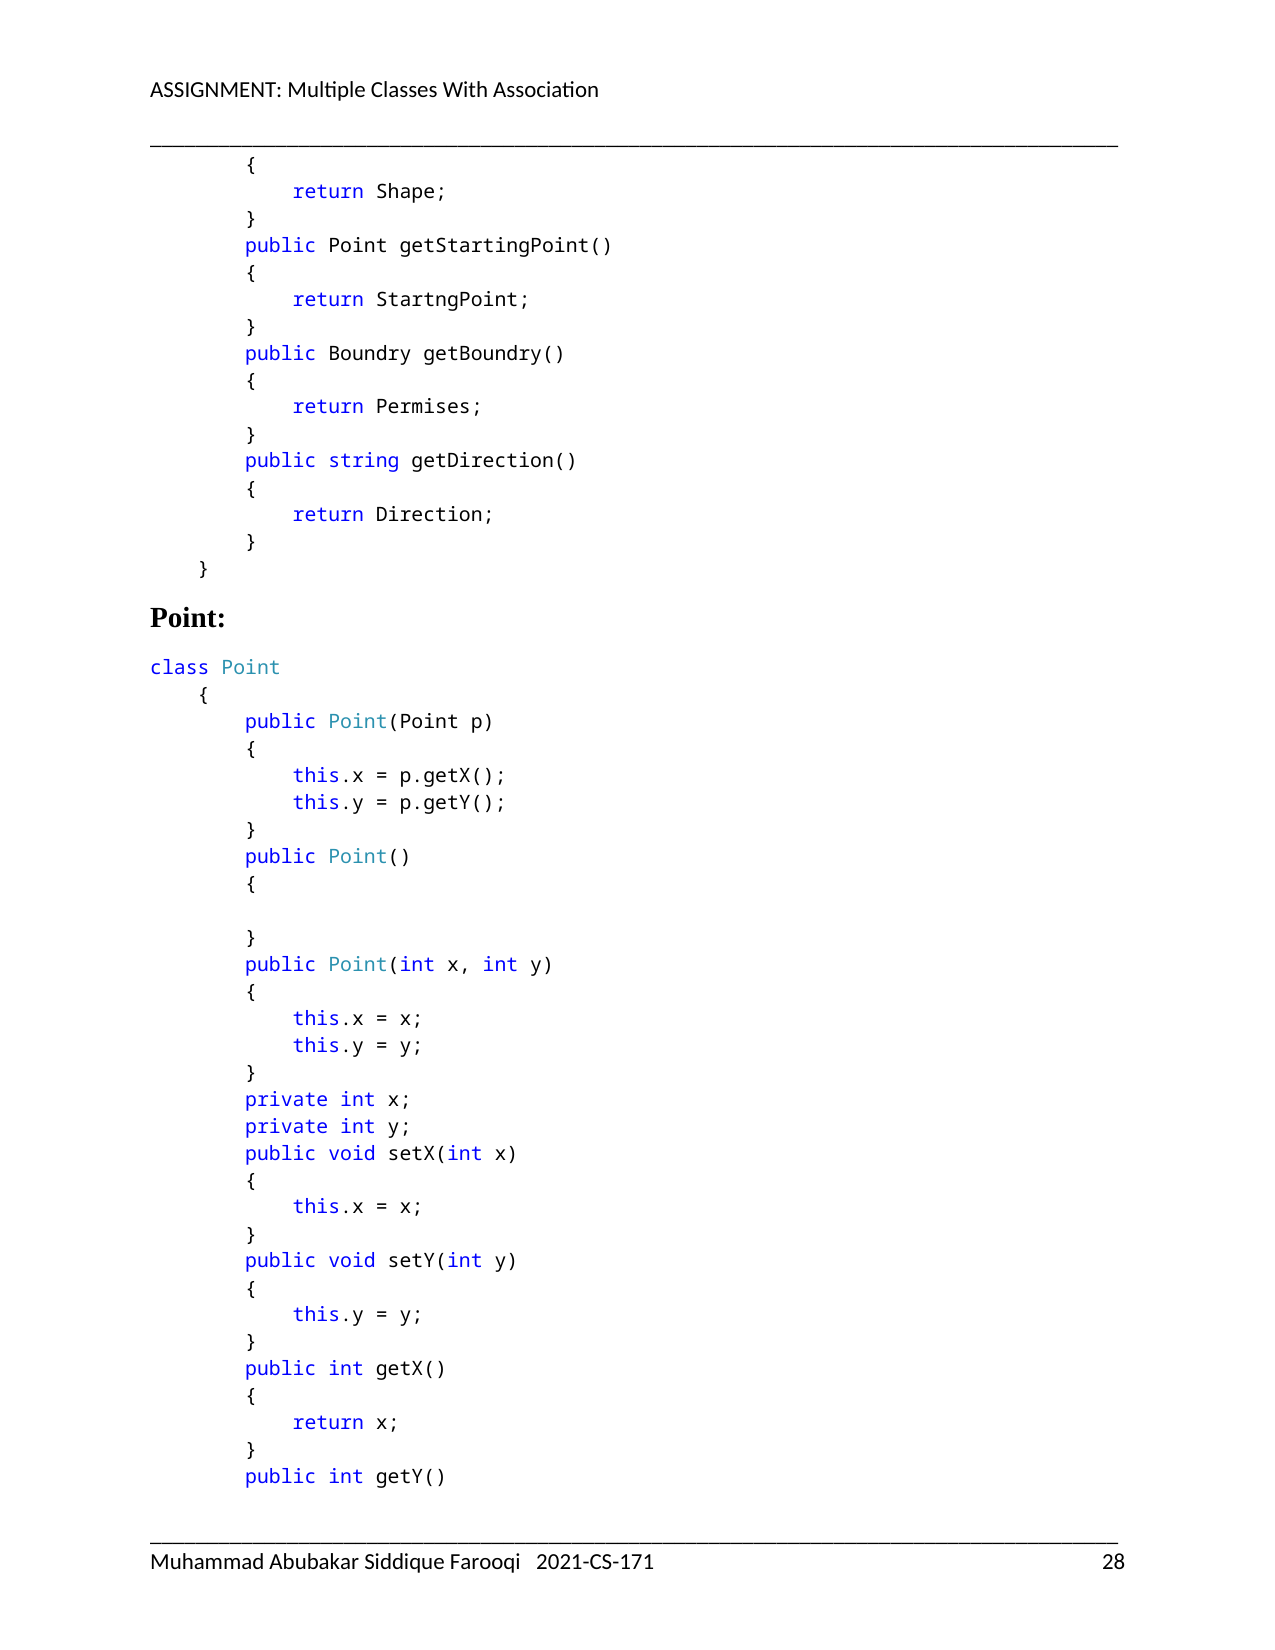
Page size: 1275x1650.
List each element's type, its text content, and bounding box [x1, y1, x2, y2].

text { [150, 869, 1125, 896]
text } [150, 420, 1125, 447]
text Point: [150, 600, 1125, 634]
text public Point() [150, 842, 1125, 869]
text { [150, 1382, 1125, 1409]
text } [150, 555, 1125, 582]
text public int getX() [150, 1355, 1125, 1382]
text this.y = y; [150, 1031, 1125, 1058]
text { [150, 1274, 1125, 1301]
text public Point(Point p) [150, 707, 1125, 734]
text private int y; [150, 1112, 1125, 1139]
text } [150, 815, 1125, 842]
text return Shape; [150, 177, 1125, 204]
text { [150, 366, 1125, 393]
text } [150, 528, 1125, 555]
text public int getY() [150, 1463, 1125, 1489]
text public Point getStartingPoint() [150, 231, 1125, 258]
text public Boundry getBoundry() [150, 339, 1125, 366]
text public void setX(int x) [150, 1139, 1125, 1166]
text } [150, 1220, 1125, 1247]
text } [150, 1328, 1125, 1355]
text class Point [150, 653, 1125, 680]
text { [150, 150, 1125, 177]
text } [150, 1058, 1125, 1085]
text return Permises; [150, 393, 1125, 420]
text this.y = y; [150, 1301, 1125, 1328]
text public void setY(int y) [150, 1247, 1125, 1274]
text } [150, 1436, 1125, 1463]
text this.x = p.getX(); [150, 761, 1125, 788]
text this.x = x; [150, 1193, 1125, 1220]
text { [150, 680, 1125, 707]
text { [150, 977, 1125, 1004]
text { [150, 1166, 1125, 1193]
text this.y = p.getY(); [150, 788, 1125, 815]
text private int x; [150, 1085, 1125, 1112]
text { [150, 734, 1125, 761]
text public Point(int x, int y) [150, 950, 1125, 977]
text return StartngPoint; [150, 285, 1125, 312]
text } [150, 312, 1125, 339]
text { [150, 474, 1125, 501]
text } [150, 923, 1125, 950]
text public string getDirection() [150, 447, 1125, 474]
text return x; [150, 1409, 1125, 1436]
text this.x = x; [150, 1004, 1125, 1031]
text { [150, 258, 1125, 285]
text } [150, 204, 1125, 231]
text return Direction; [150, 501, 1125, 528]
